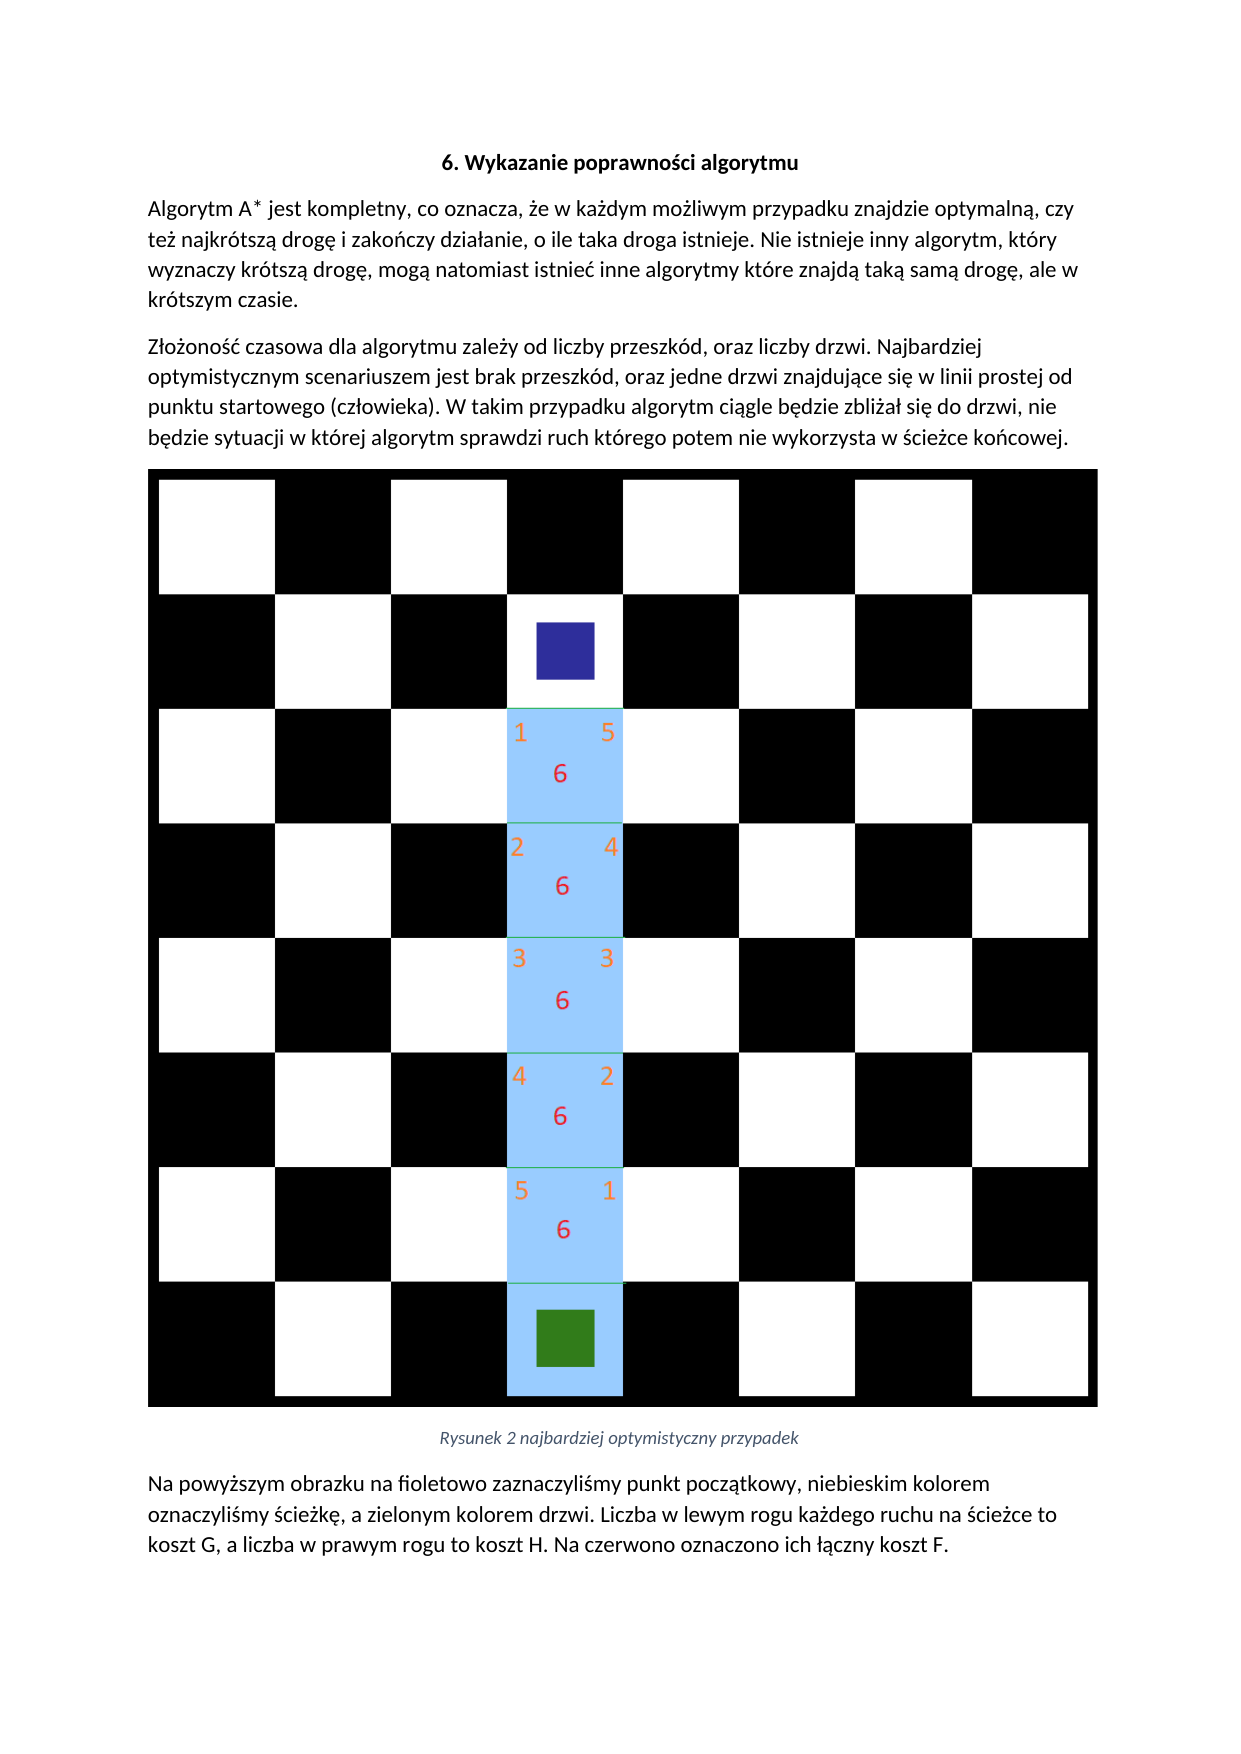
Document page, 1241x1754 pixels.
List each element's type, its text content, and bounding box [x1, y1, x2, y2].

text Rysunek 2 najbardziej optymistyczny przypadek [148, 1426, 1093, 1449]
text 6. Wykazanie poprawności algorytmu [148, 148, 1093, 176]
text Algorytm A* jest kompletny, co oznacza, że w każdym możliwym przypadku znajdzie optymalną, czy też najkrótszą drogę i zakończy działanie, o ile taka droga istnieje. Nie istnieje inny algorytm, który wyznaczy krótszą drogę, mogą natomiast istnieć inne algorytmy które znajdą taką samą drogę, ale w krótszym czasie. [148, 194, 1093, 313]
text Złożoność czasowa dla algorytmu zależy od liczby przeszkód, oraz liczby drzwi. Najbardziej optymistycznym scenariuszem jest brak przeszkód, oraz jedne drzwi znajdujące się w linii prostej od punktu startowego (człowieka). W takim przypadku algorytm ciągle będzie zbliżał się do drzwi, nie będzie sytuacji w której algorytm sprawdzi ruch którego potem nie wykorzysta w ścieżce końcowej. [148, 332, 1093, 451]
picture [147, 469, 1098, 1407]
text Na powyższym obrazku na fioletowo zaznaczyliśmy punkt początkowy, niebieskim kolorem oznaczyliśmy ścieżkę, a zielonym kolorem drzwi. Liczba w lewym rogu każdego ruchu na ścieżce to koszt G, a liczba w prawym rogu to koszt H. Na czerwono oznaczono ich łączny koszt F. [148, 1469, 1093, 1558]
